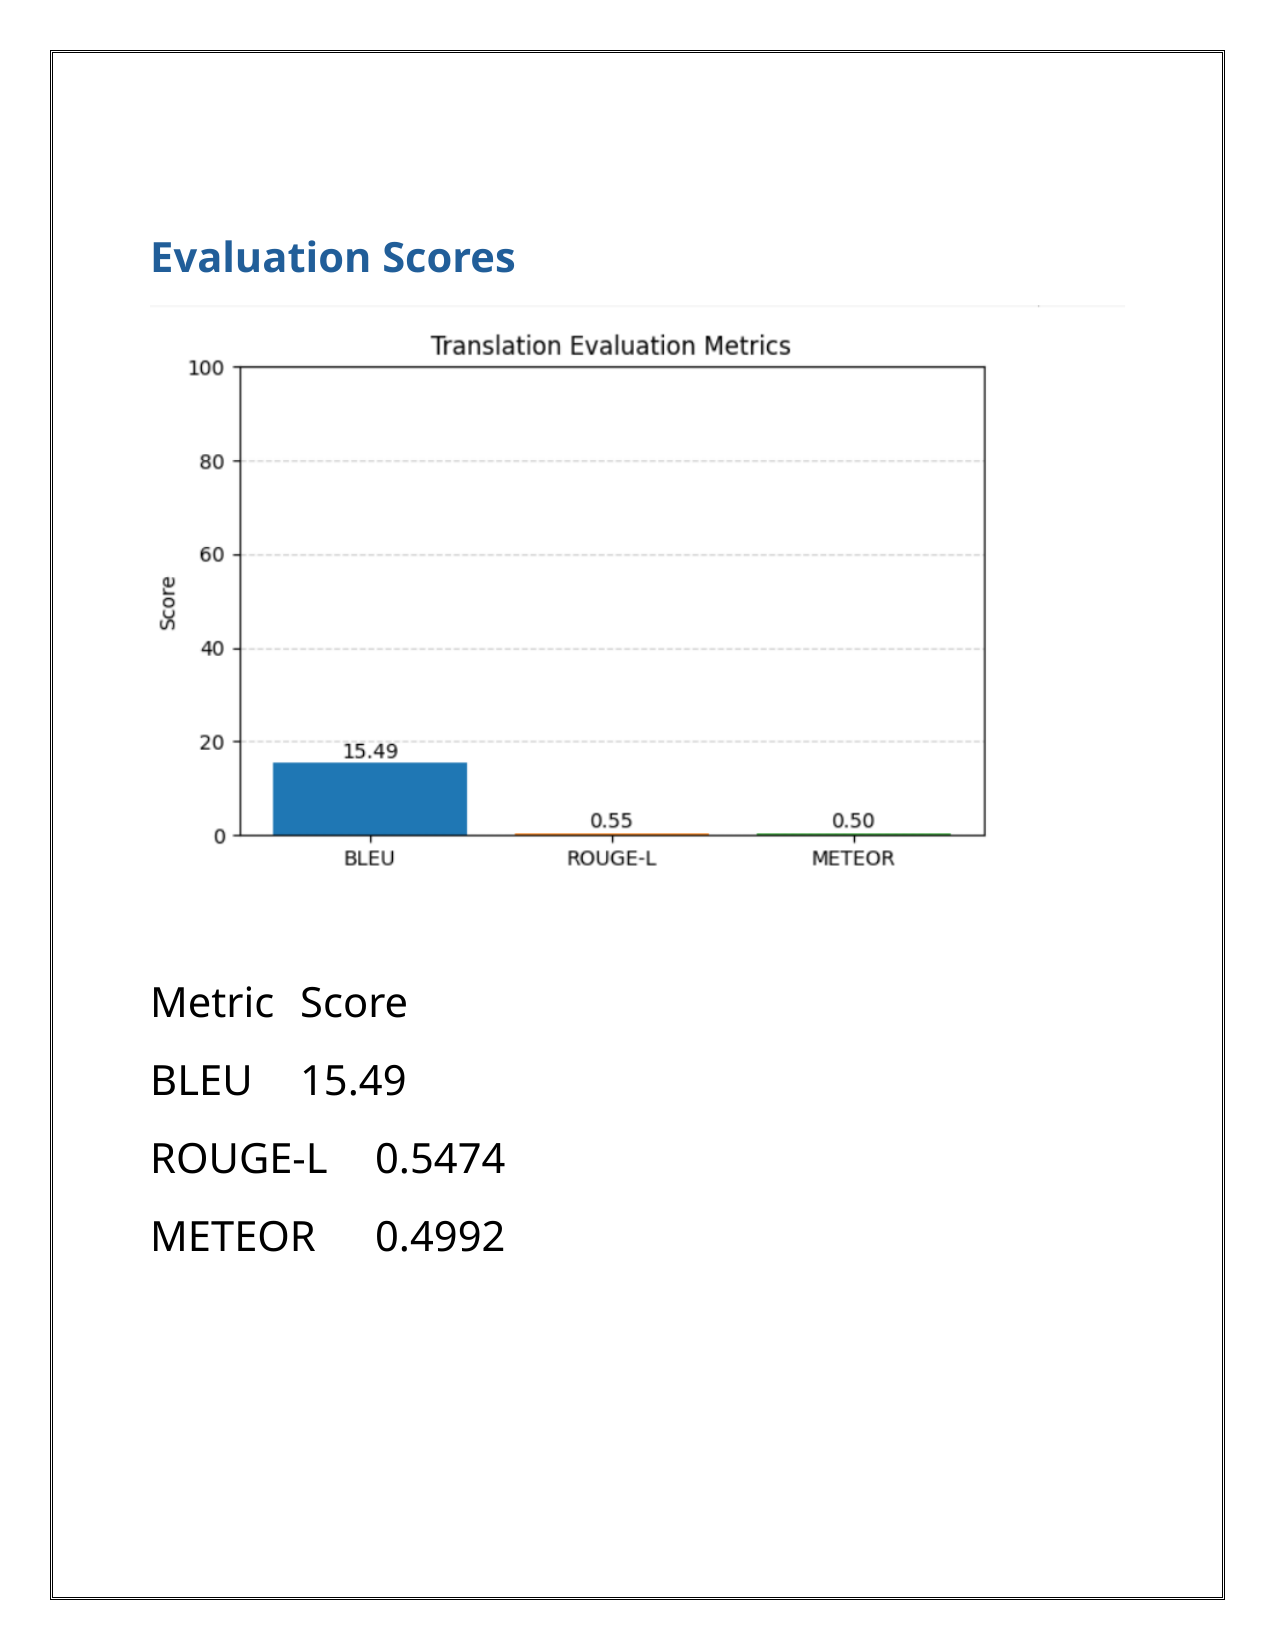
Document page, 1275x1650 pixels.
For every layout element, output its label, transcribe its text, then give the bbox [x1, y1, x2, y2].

picture [150, 305, 1125, 876]
text ROUGE-L 0.5474 [150, 1129, 1125, 1186]
text METEOR 0.4992 [150, 1207, 1125, 1264]
text Metric Score [150, 973, 1125, 1030]
text BLEU 15.49 [150, 1051, 1125, 1108]
text Evaluation Scores [150, 228, 1125, 285]
